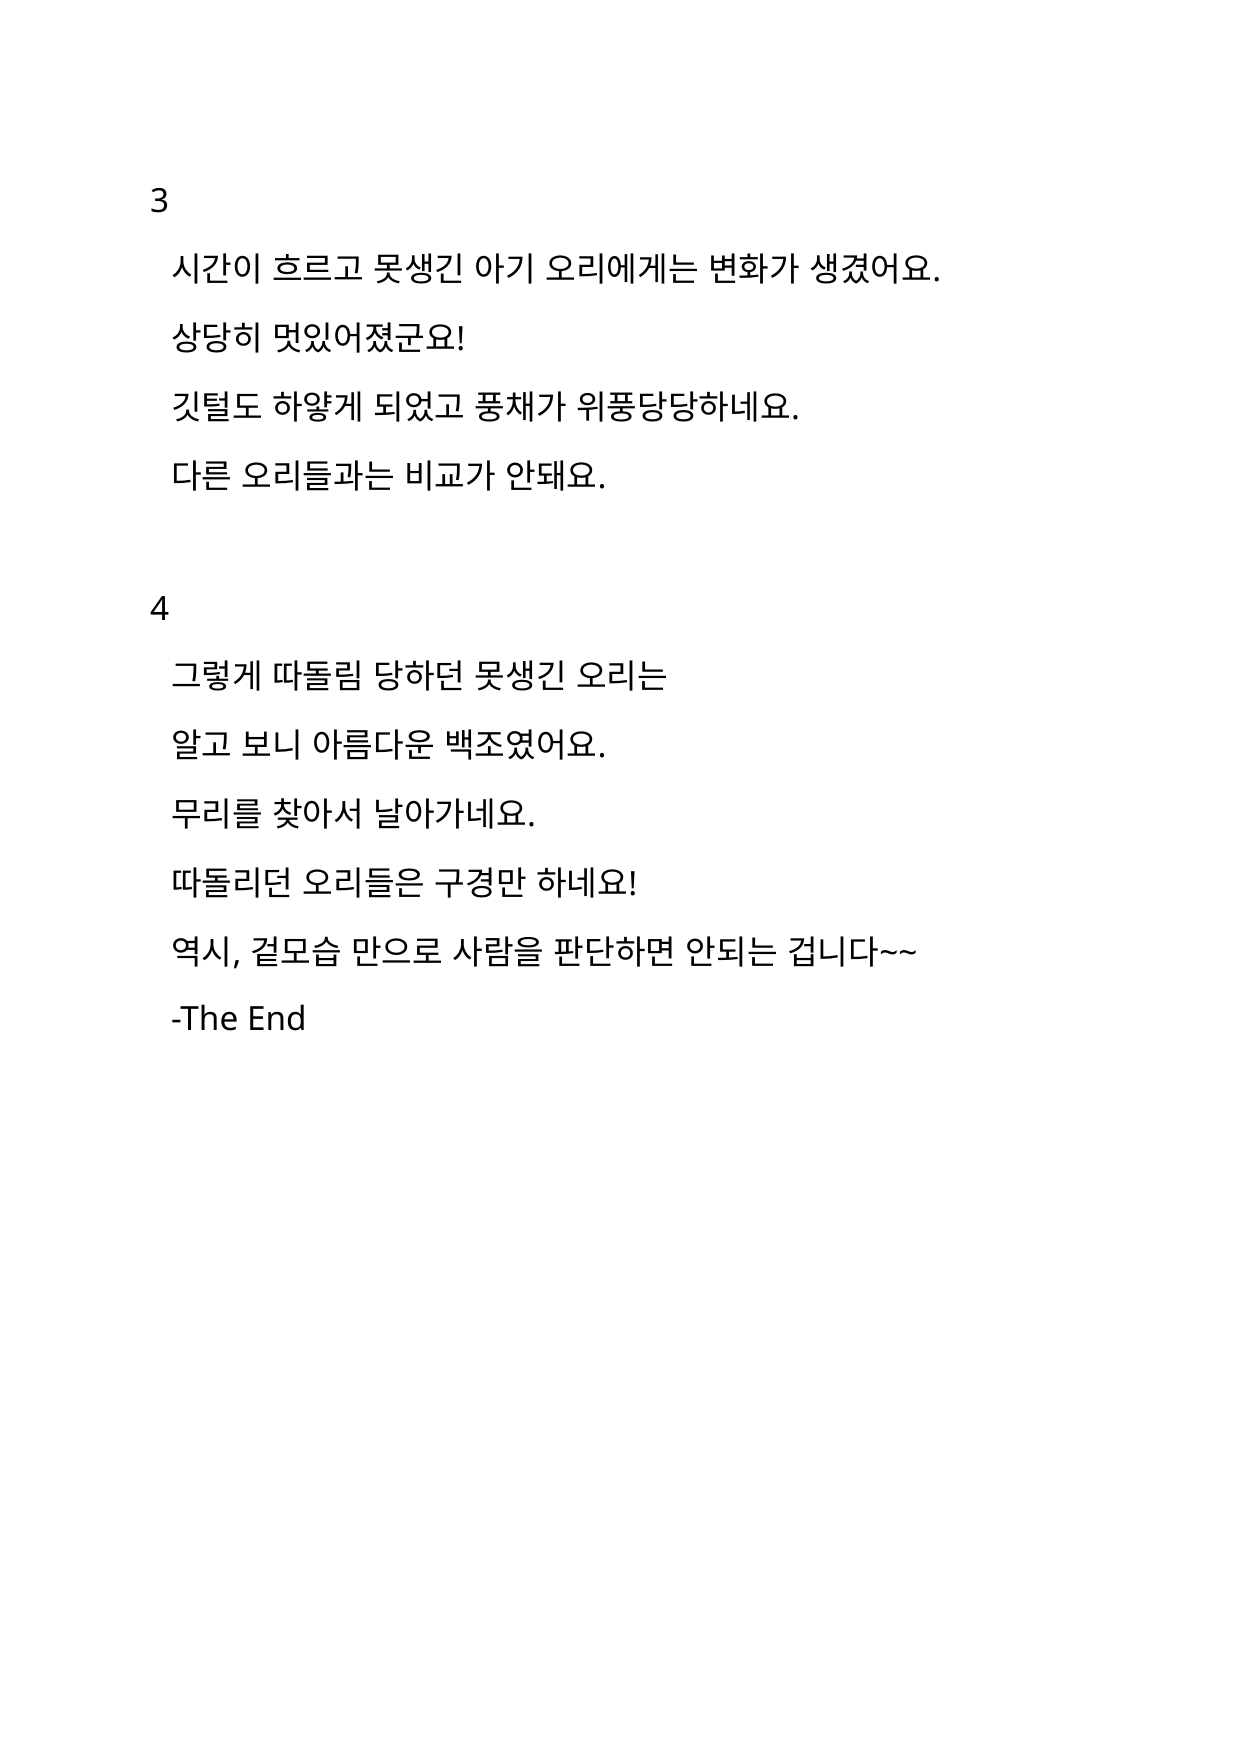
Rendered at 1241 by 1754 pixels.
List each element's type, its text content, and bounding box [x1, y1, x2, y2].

text -The End [150, 994, 1090, 1040]
text 역시, 겉모습 만으로 사람을 판단하면 안되는 겁니다~~ [150, 926, 1090, 974]
text 다른 오리들과는 비교가 안돼요. [150, 450, 1090, 498]
text 상당히 멋있어졌군요! [150, 312, 1090, 360]
text 깃털도 하얗게 되었고 풍채가 위풍당당하네요. [150, 381, 1090, 429]
text 알고 보니 아름다운 백조였어요. [150, 719, 1090, 767]
text 3 [150, 177, 1090, 223]
text 시간이 흐르고 못생긴 아기 오리에게는 변화가 생겼어요. [150, 243, 1090, 291]
text 따돌리던 오리들은 구경만 하네요! [150, 857, 1090, 905]
text 그렇게 따돌림 당하던 못생긴 오리는 [150, 650, 1090, 698]
text 무리를 찾아서 날아가네요. [150, 788, 1090, 836]
text 4 [150, 584, 1090, 630]
